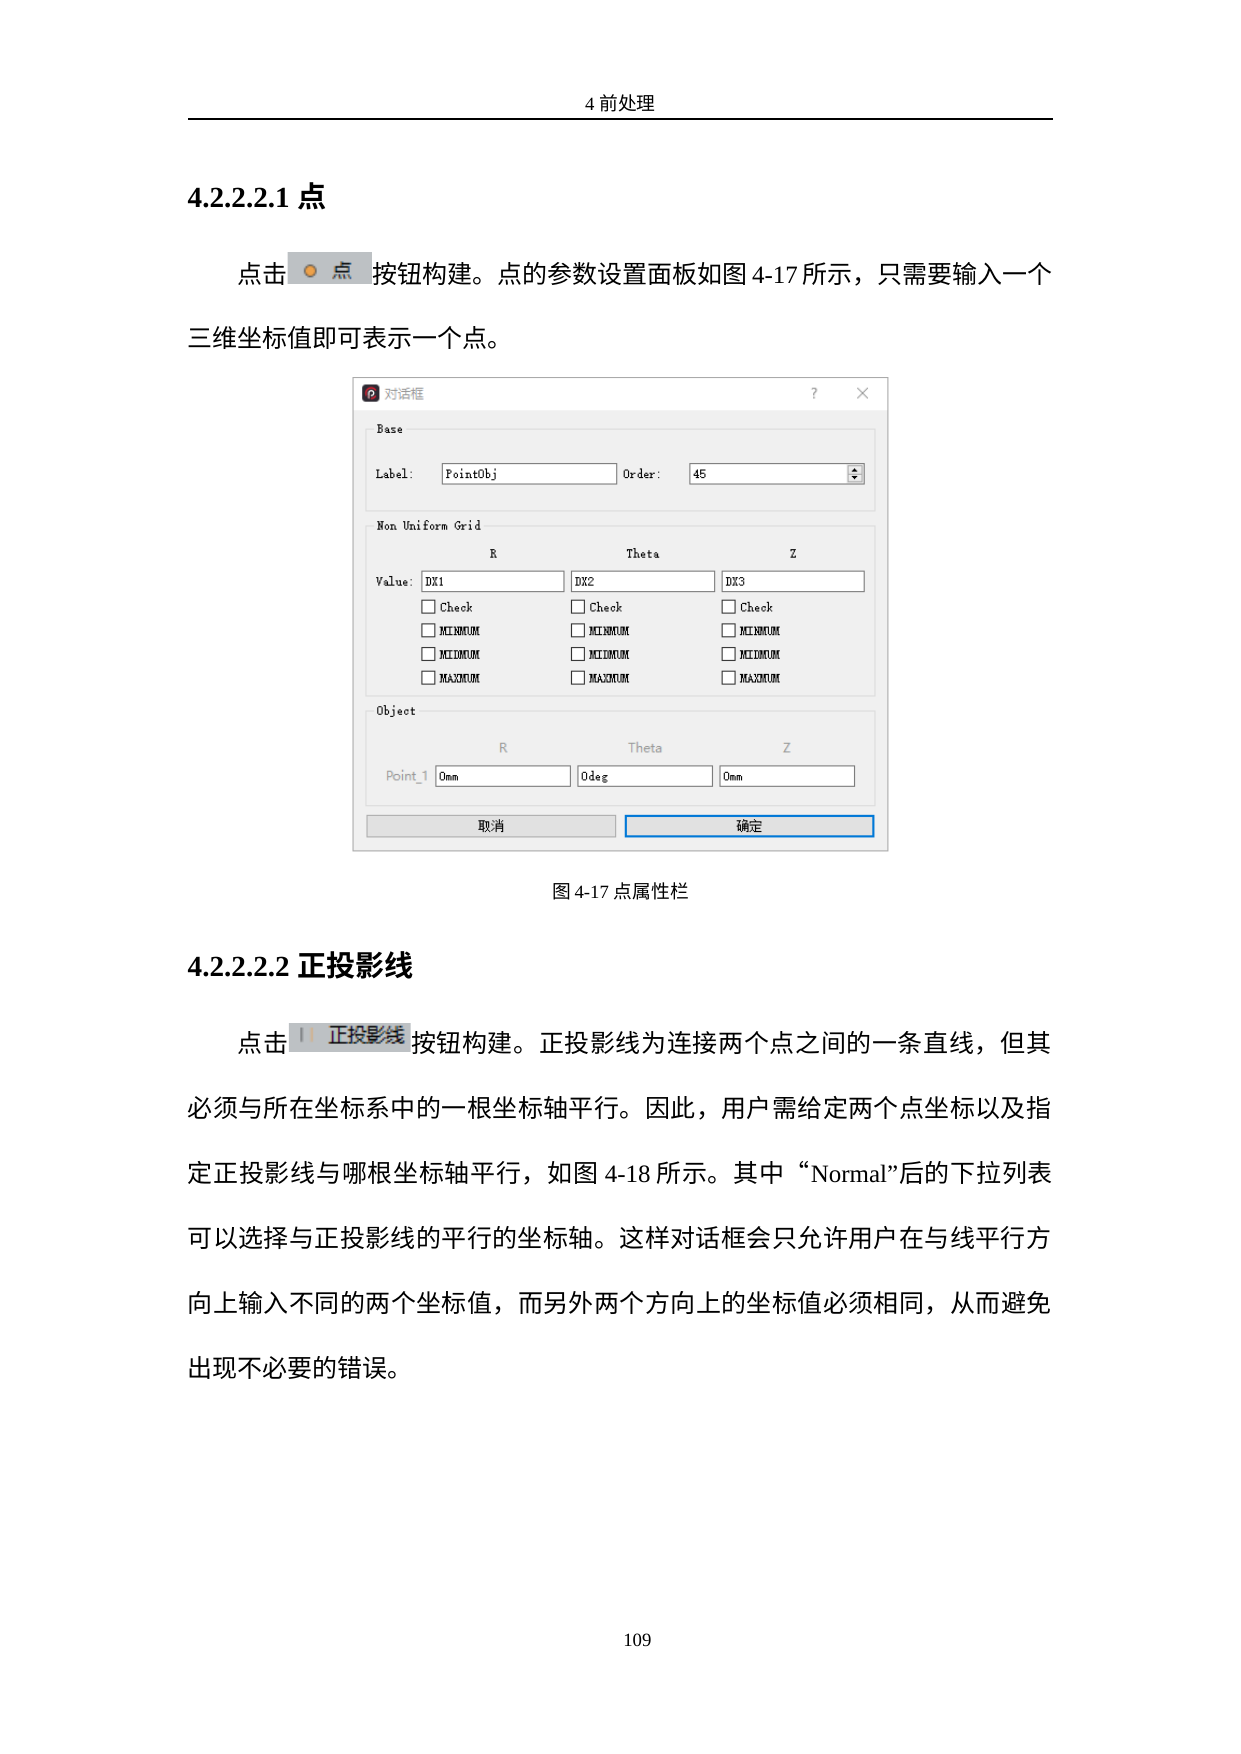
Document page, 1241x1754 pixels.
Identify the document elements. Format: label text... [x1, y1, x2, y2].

subtitle 4.2.2.2.1 点 [187, 162, 1053, 227]
picture [288, 1023, 411, 1052]
text 图4-17 点属性栏 [187, 874, 1053, 906]
subtitle 4.2.2.2.2 正投影线 [187, 931, 1053, 996]
picture [287, 252, 372, 284]
text 点击按钮构建。点的参数设置面板如图4-17所示，只需要输入一个三维坐标值即可表示一个点。 [187, 239, 1053, 369]
text 点击按钮构建。正投影线为连接两个点之间的一条直线，但其必须与所在坐标系中的一根坐标轴平行。因此，用户需给定两个点坐标以及指定正投影线与哪根坐标轴平行，如图4-18所示。其中“Normal”后的下拉列表可以选择与正投影线的平行的坐标轴。这样对话框会只允许用户在与线平行方向上输入不同的两个坐标值，而另外两个方向上的坐标值必须相同，从而避免出现不必要的错误。 [187, 1009, 1053, 1399]
picture [345, 377, 895, 859]
